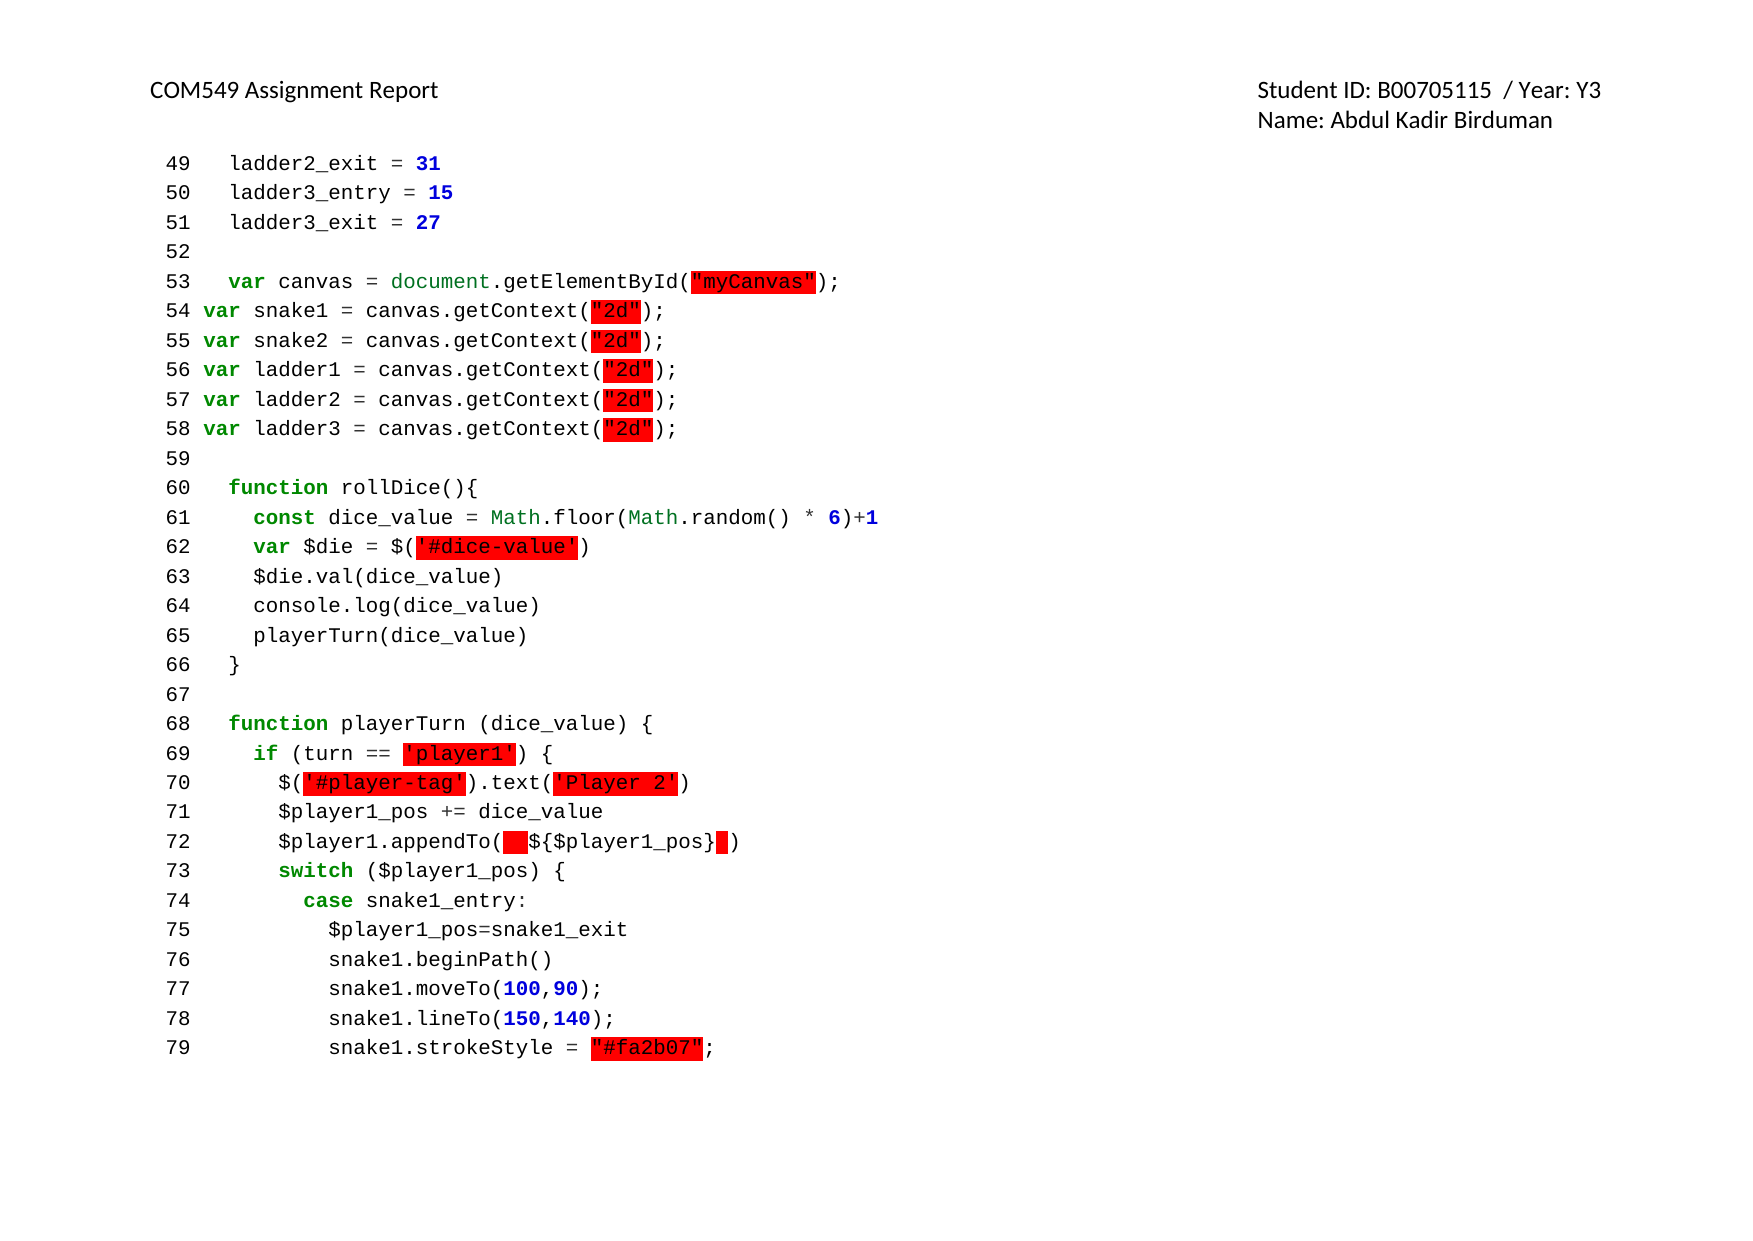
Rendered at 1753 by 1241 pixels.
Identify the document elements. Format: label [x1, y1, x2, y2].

table_header [200, 150, 1752, 1070]
table_header [150, 150, 200, 1070]
